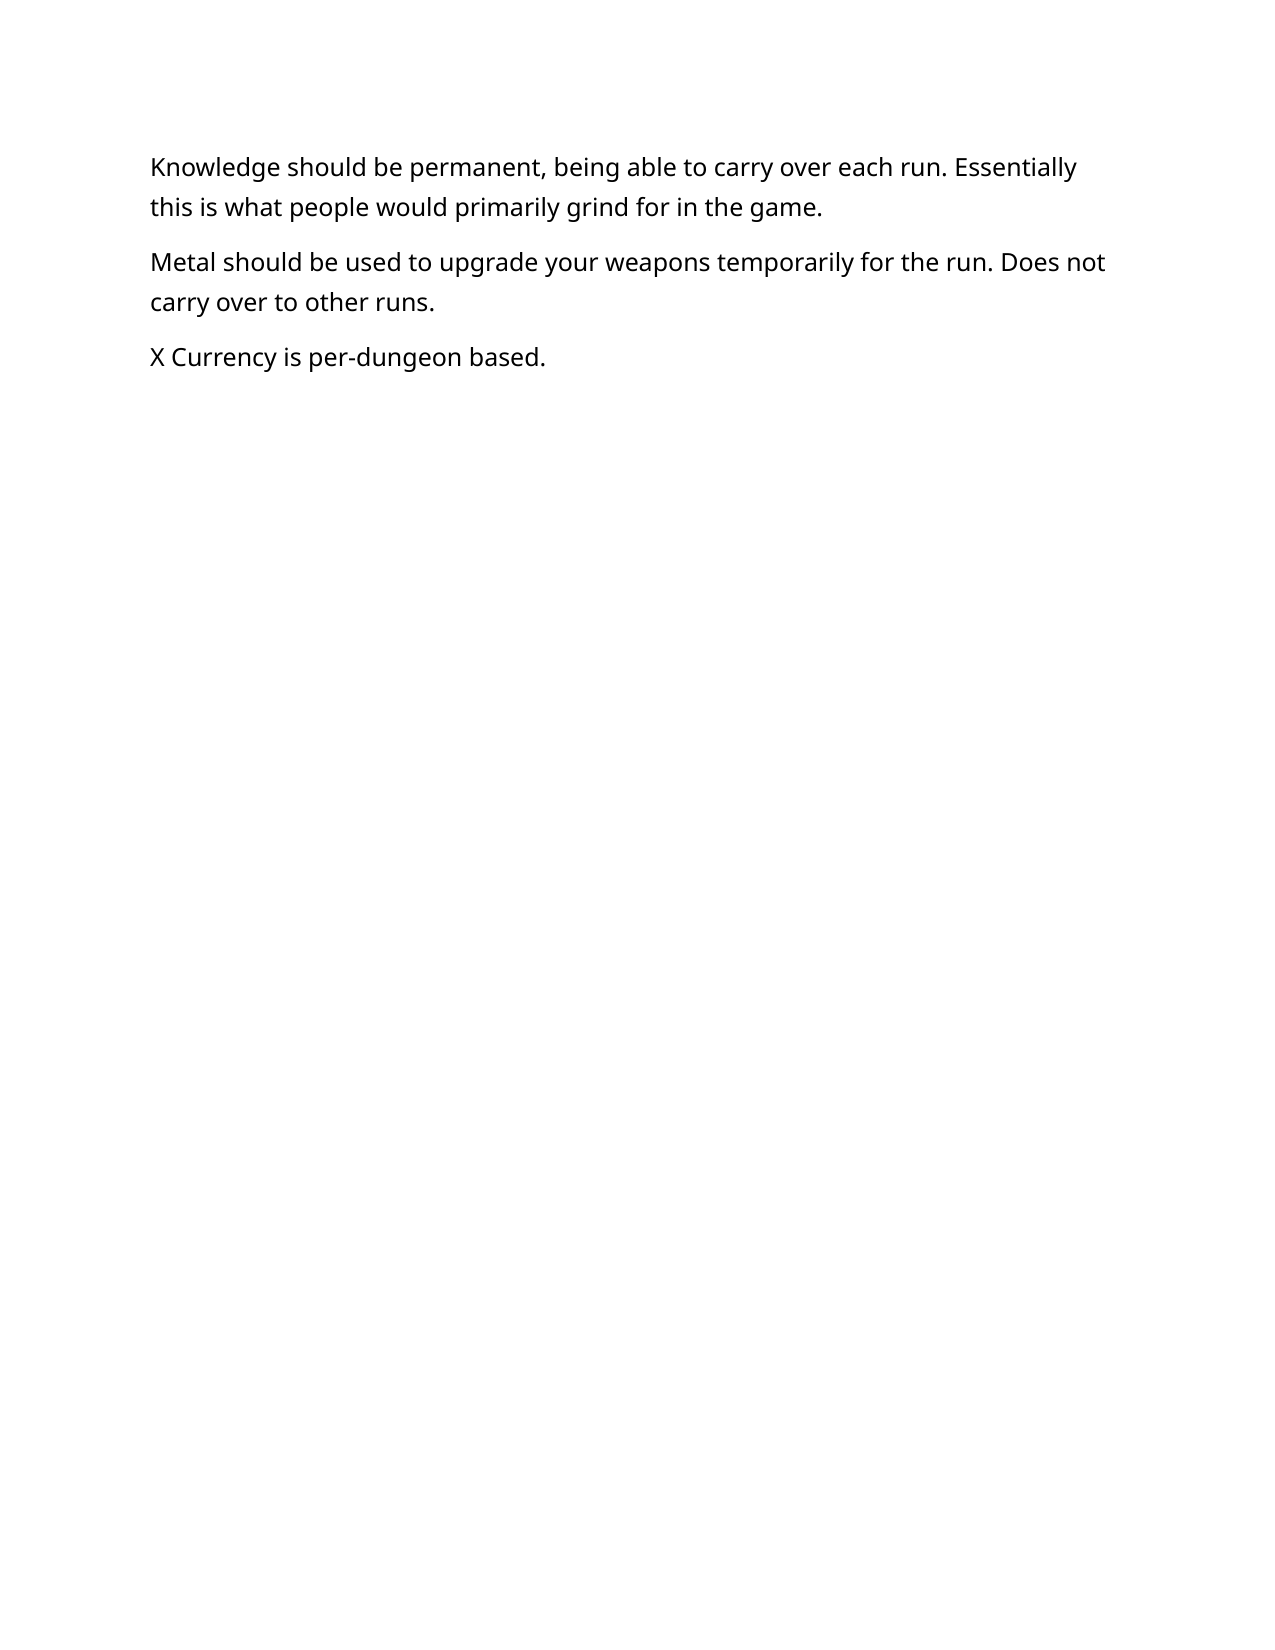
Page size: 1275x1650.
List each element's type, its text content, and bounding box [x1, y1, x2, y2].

text Metal should be used to upgrade your weapons temporarily for the run. Does not carry over to other runs. [150, 245, 1125, 318]
text X Currency is per-dungeon based. [150, 340, 1125, 374]
text Knowledge should be permanent, being able to carry over each run. Essentially this is what people would primarily grind for in the game. [150, 150, 1125, 223]
